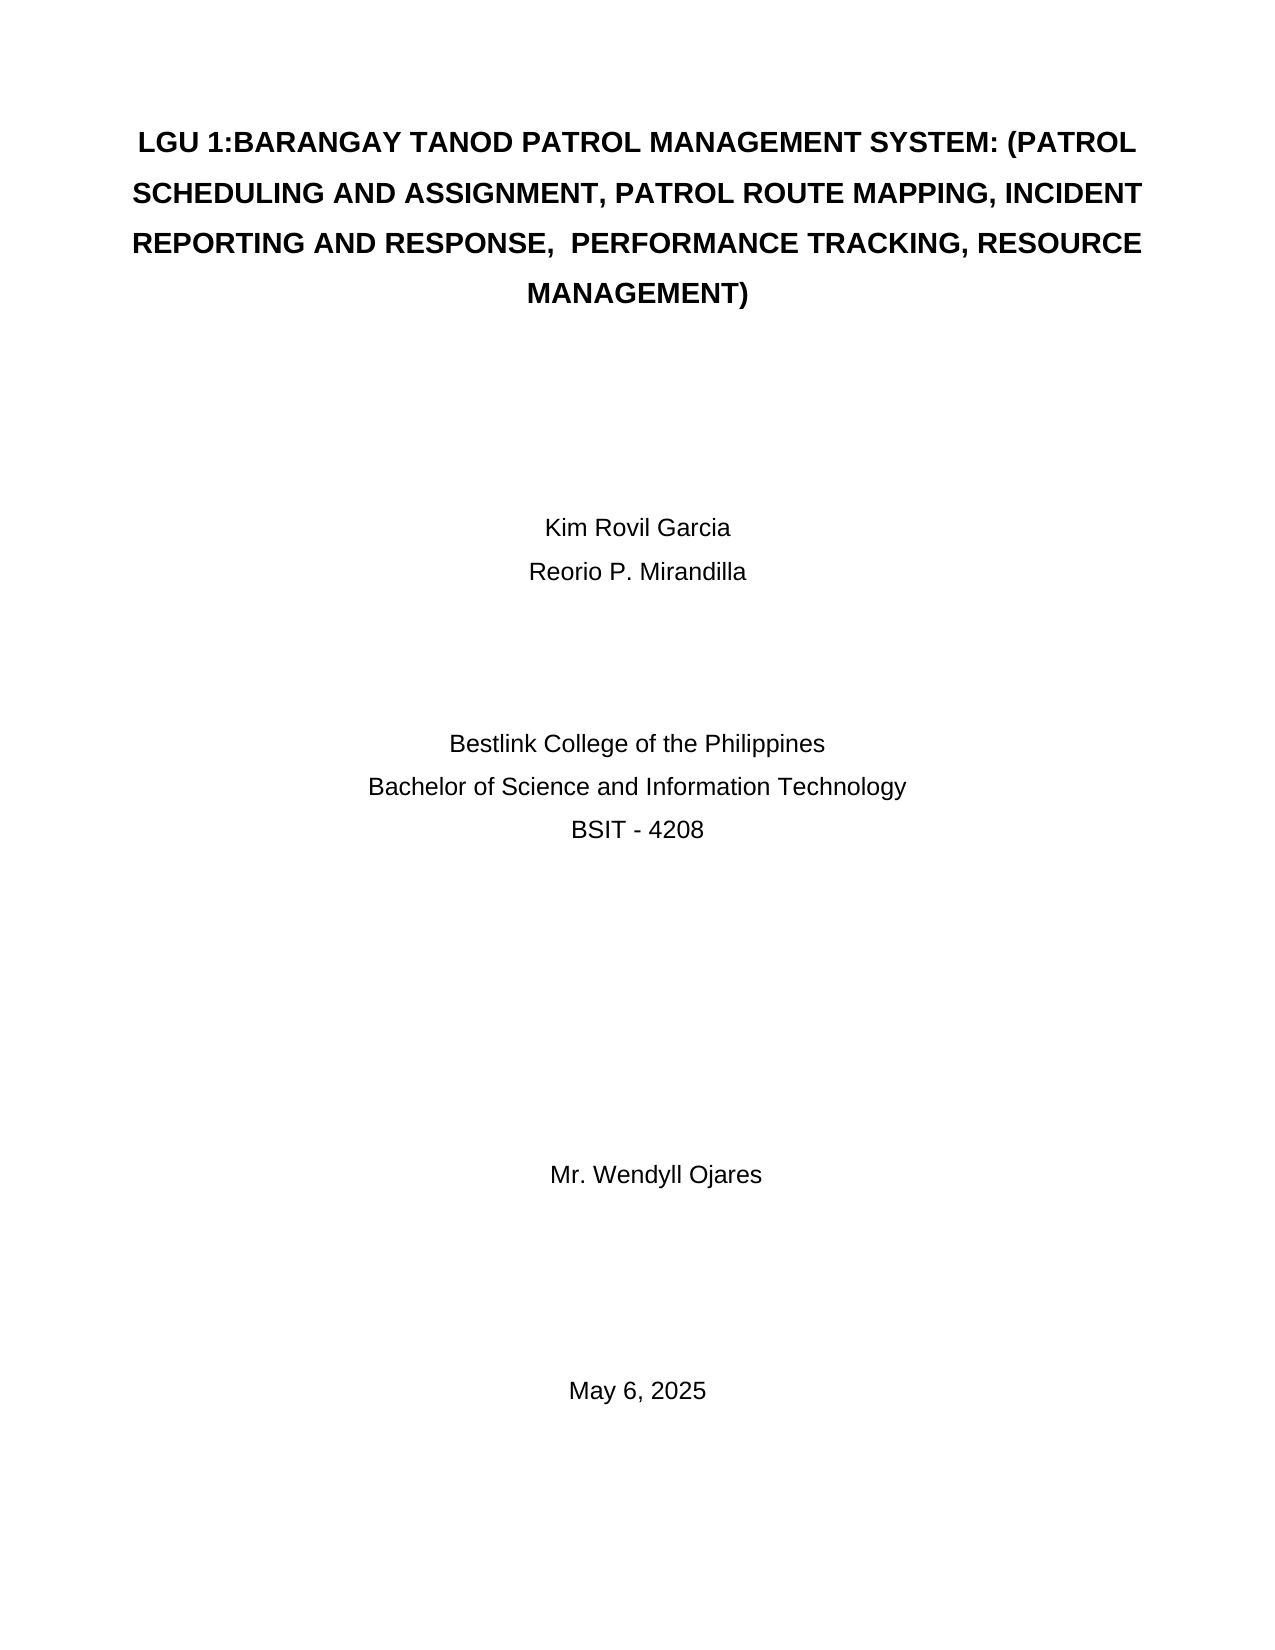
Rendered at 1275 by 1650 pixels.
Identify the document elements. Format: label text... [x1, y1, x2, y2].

text MANAGEMENT) [75, 276, 1200, 310]
text BSIT - 4208 [75, 815, 1200, 844]
text May 6, 2025 [75, 1376, 1200, 1405]
list Mr. Wendyll Ojares [112, 1160, 1200, 1189]
text Kim Rovil Garcia [75, 513, 1200, 542]
text Bachelor of Science and Information Technology [75, 772, 1200, 801]
text LGU 1:BARANGAY TANOD PATROL MANAGEMENT SYSTEM: (PATROL SCHEDULING AND ASSIGNMENT, PATROL ROUTE MAPPING, INCIDENT REPORTING AND RESPONSE, PERFORMANCE TRACKING, RESOURCE [75, 125, 1200, 259]
text Bestlink College of the Philippines [75, 729, 1200, 758]
text Reorio P. Mirandilla [75, 557, 1200, 585]
